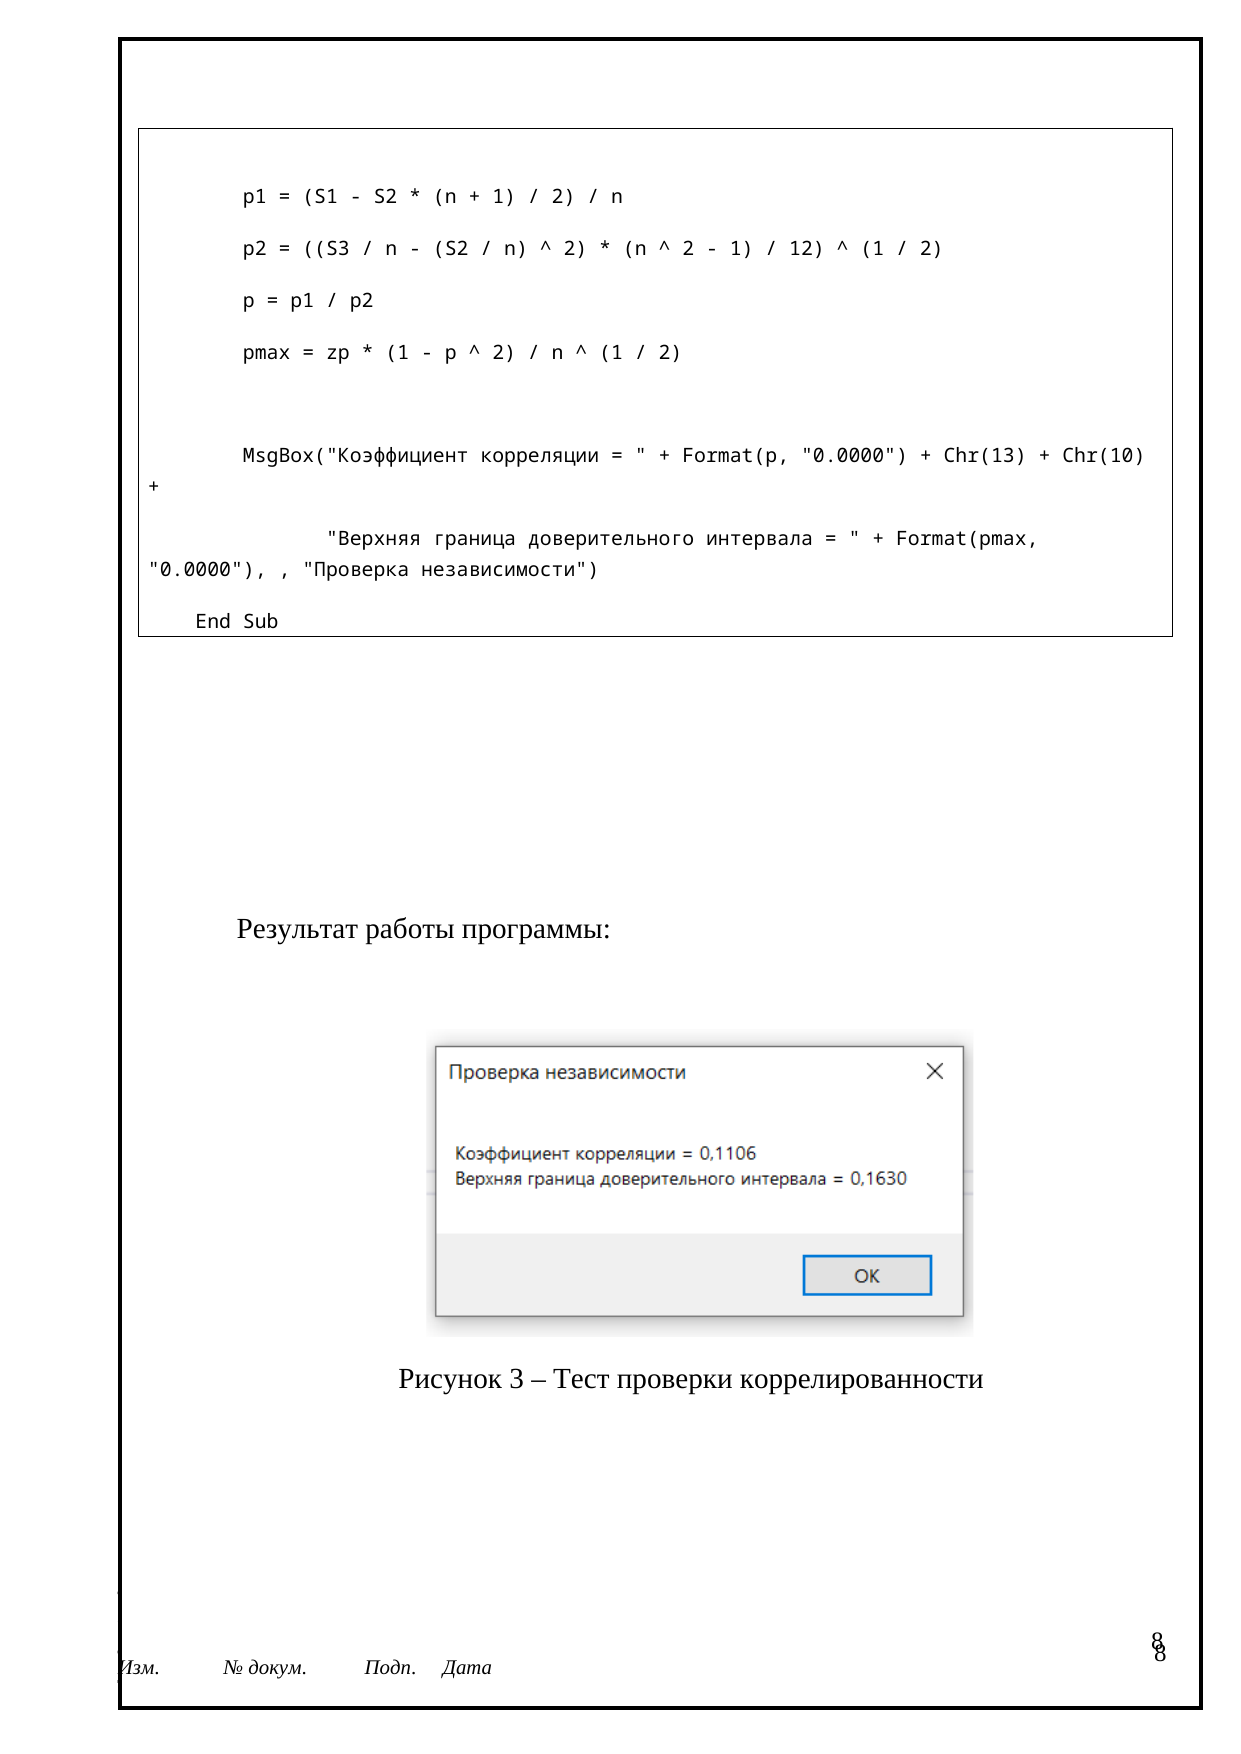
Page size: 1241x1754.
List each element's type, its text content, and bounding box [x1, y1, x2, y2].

text MsgBox("Коэффициент корреляции = " + Format(p, "0.0000") + Chr(13) + Chr(10) + [139, 438, 1172, 499]
text "Верхняя граница доверительного интервала = " + Format(pmax, "0.0000"), , "Проверка независимости") [139, 521, 1172, 582]
text End Sub [139, 604, 1172, 636]
text Рисунок 3 – Тест проверки коррелированности [148, 1361, 1163, 1395]
text pmax = zp * (1 - p ^ 2) / n ^ (1 / 2) [139, 335, 1172, 365]
text p2 = ((S3 / n - (S2 / n) ^ 2) * (n ^ 2 - 1) / 12) ^ (1 / 2) [139, 231, 1172, 261]
picture [426, 1029, 974, 1337]
text p1 = (S1 - S2 * (n + 1) / 2) / n [139, 179, 1172, 209]
text Результат работы программы: [148, 911, 1163, 944]
text p = p1 / p2 [139, 283, 1172, 313]
